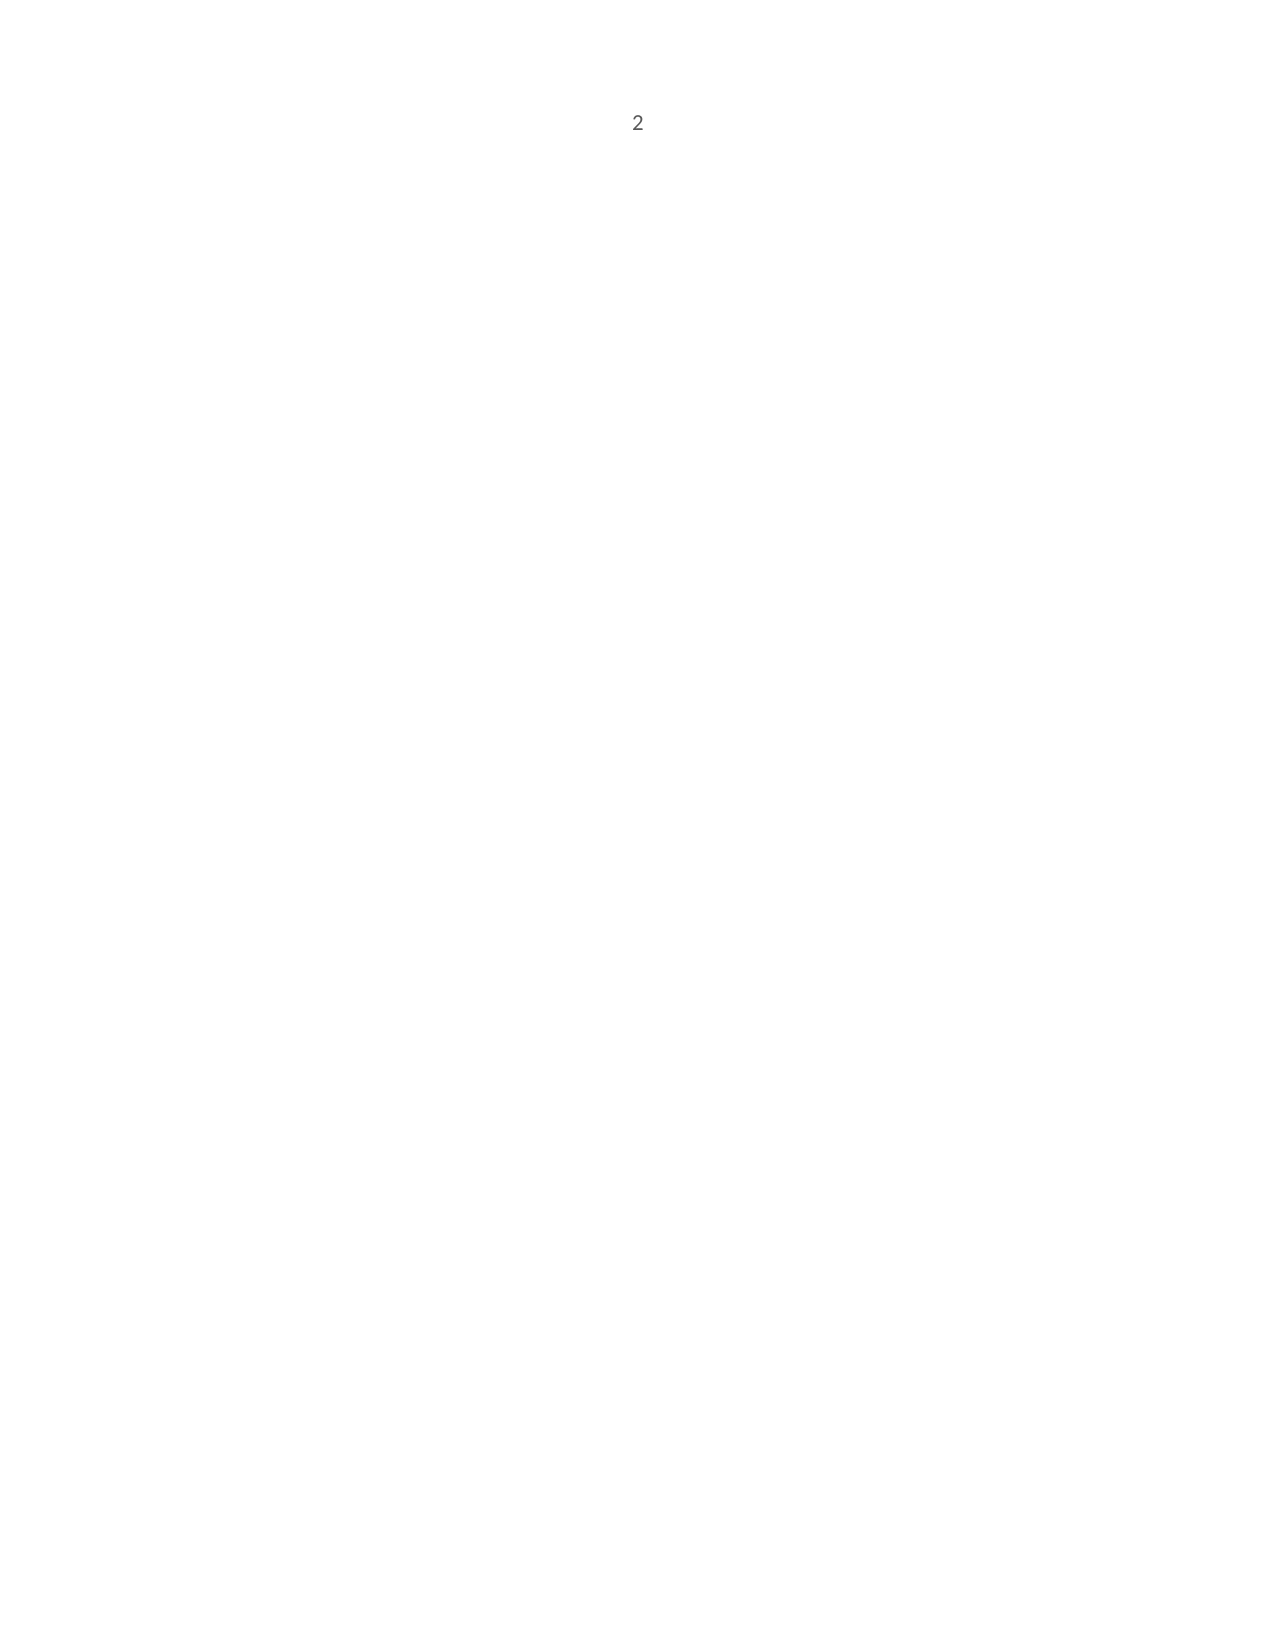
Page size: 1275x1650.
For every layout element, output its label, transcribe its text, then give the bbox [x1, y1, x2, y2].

text 2 [149, 108, 1126, 136]
